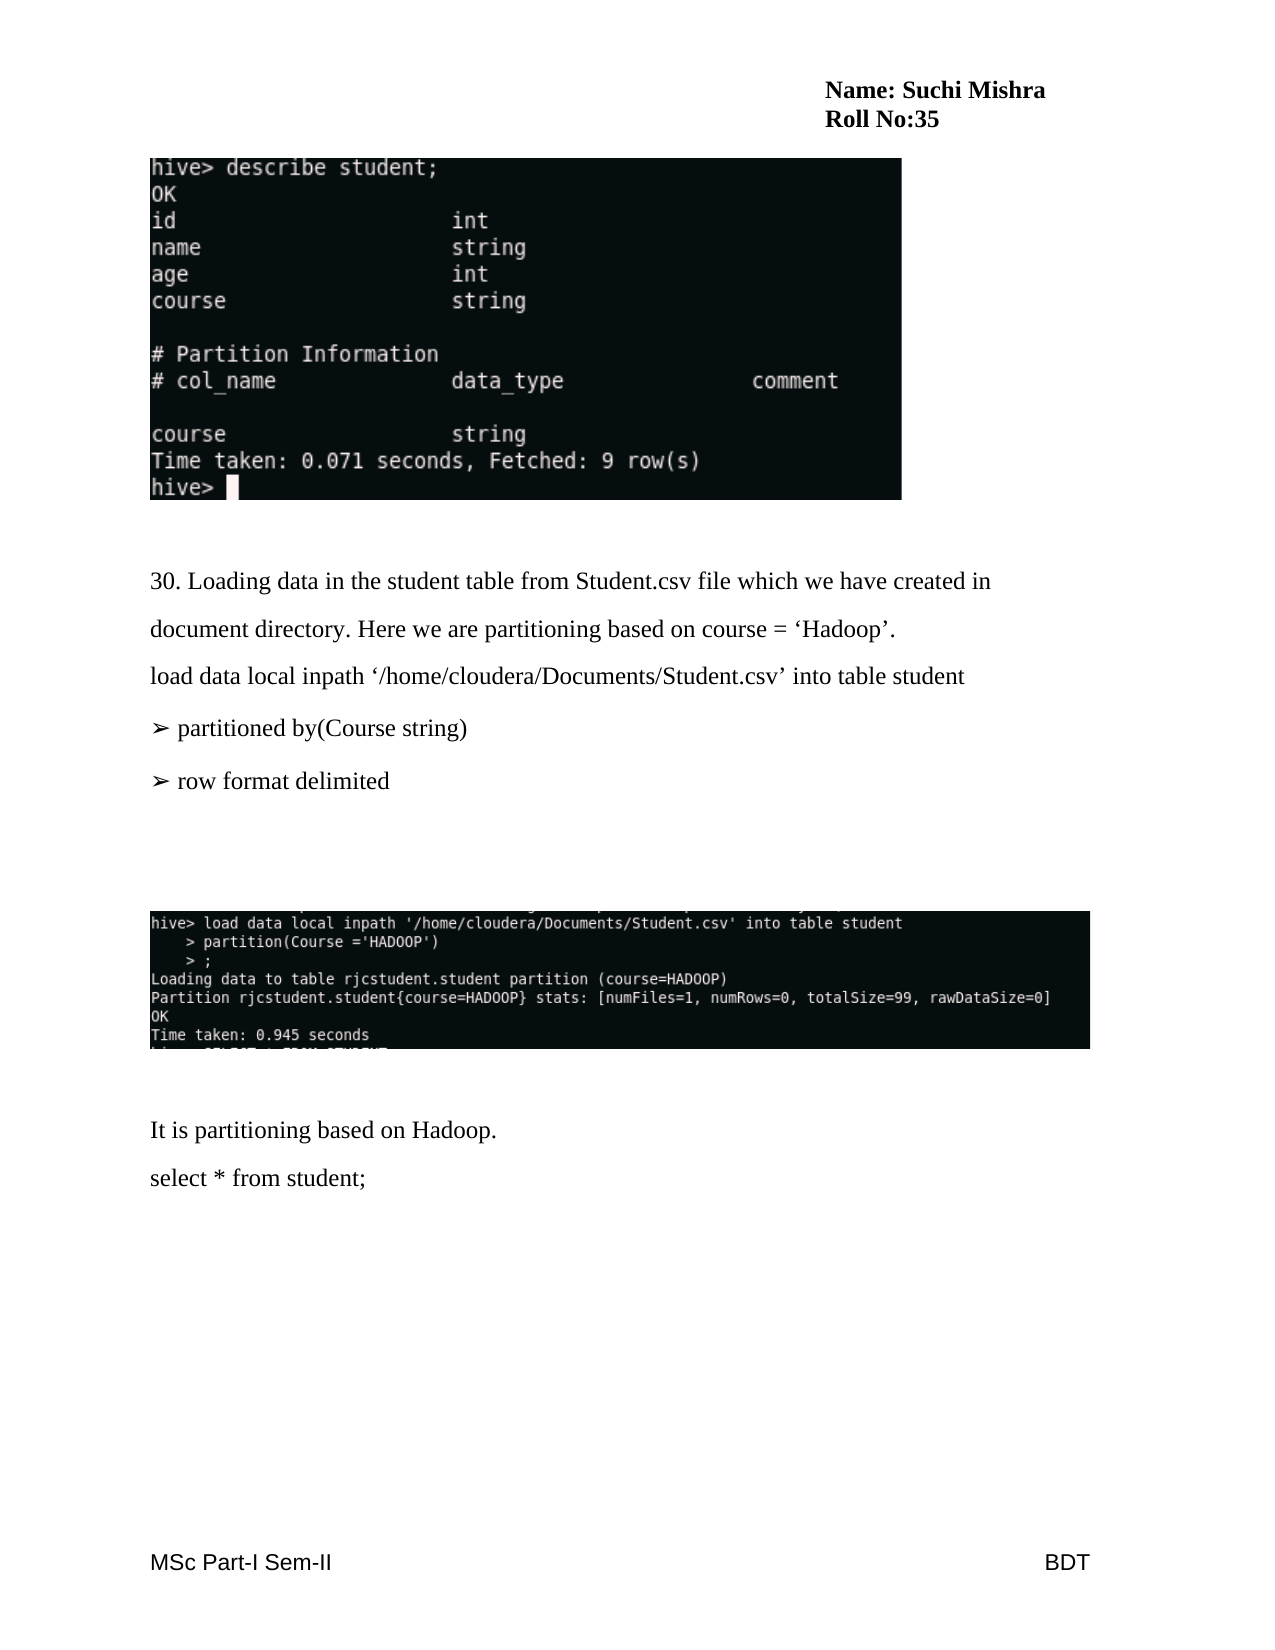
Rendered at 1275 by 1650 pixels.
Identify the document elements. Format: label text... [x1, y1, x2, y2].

text select * from student; [150, 1163, 1125, 1192]
picture [150, 911, 1091, 1049]
text 30. Loading data in the student table from Student.csv file which we have created in [150, 566, 1125, 595]
text ➢ partitioned by(Course string) [150, 709, 1125, 743]
text document directory. Here we are partitioning based on course = ‘Hadoop’. [150, 614, 1125, 642]
text ➢ row format delimited [150, 763, 1125, 797]
text load data local inpath ‘/home/cloudera/Documents/Student.csv’ into table student [150, 661, 1125, 690]
text It is partitioning based on Hadoop. [150, 1116, 1125, 1144]
picture [150, 158, 902, 500]
